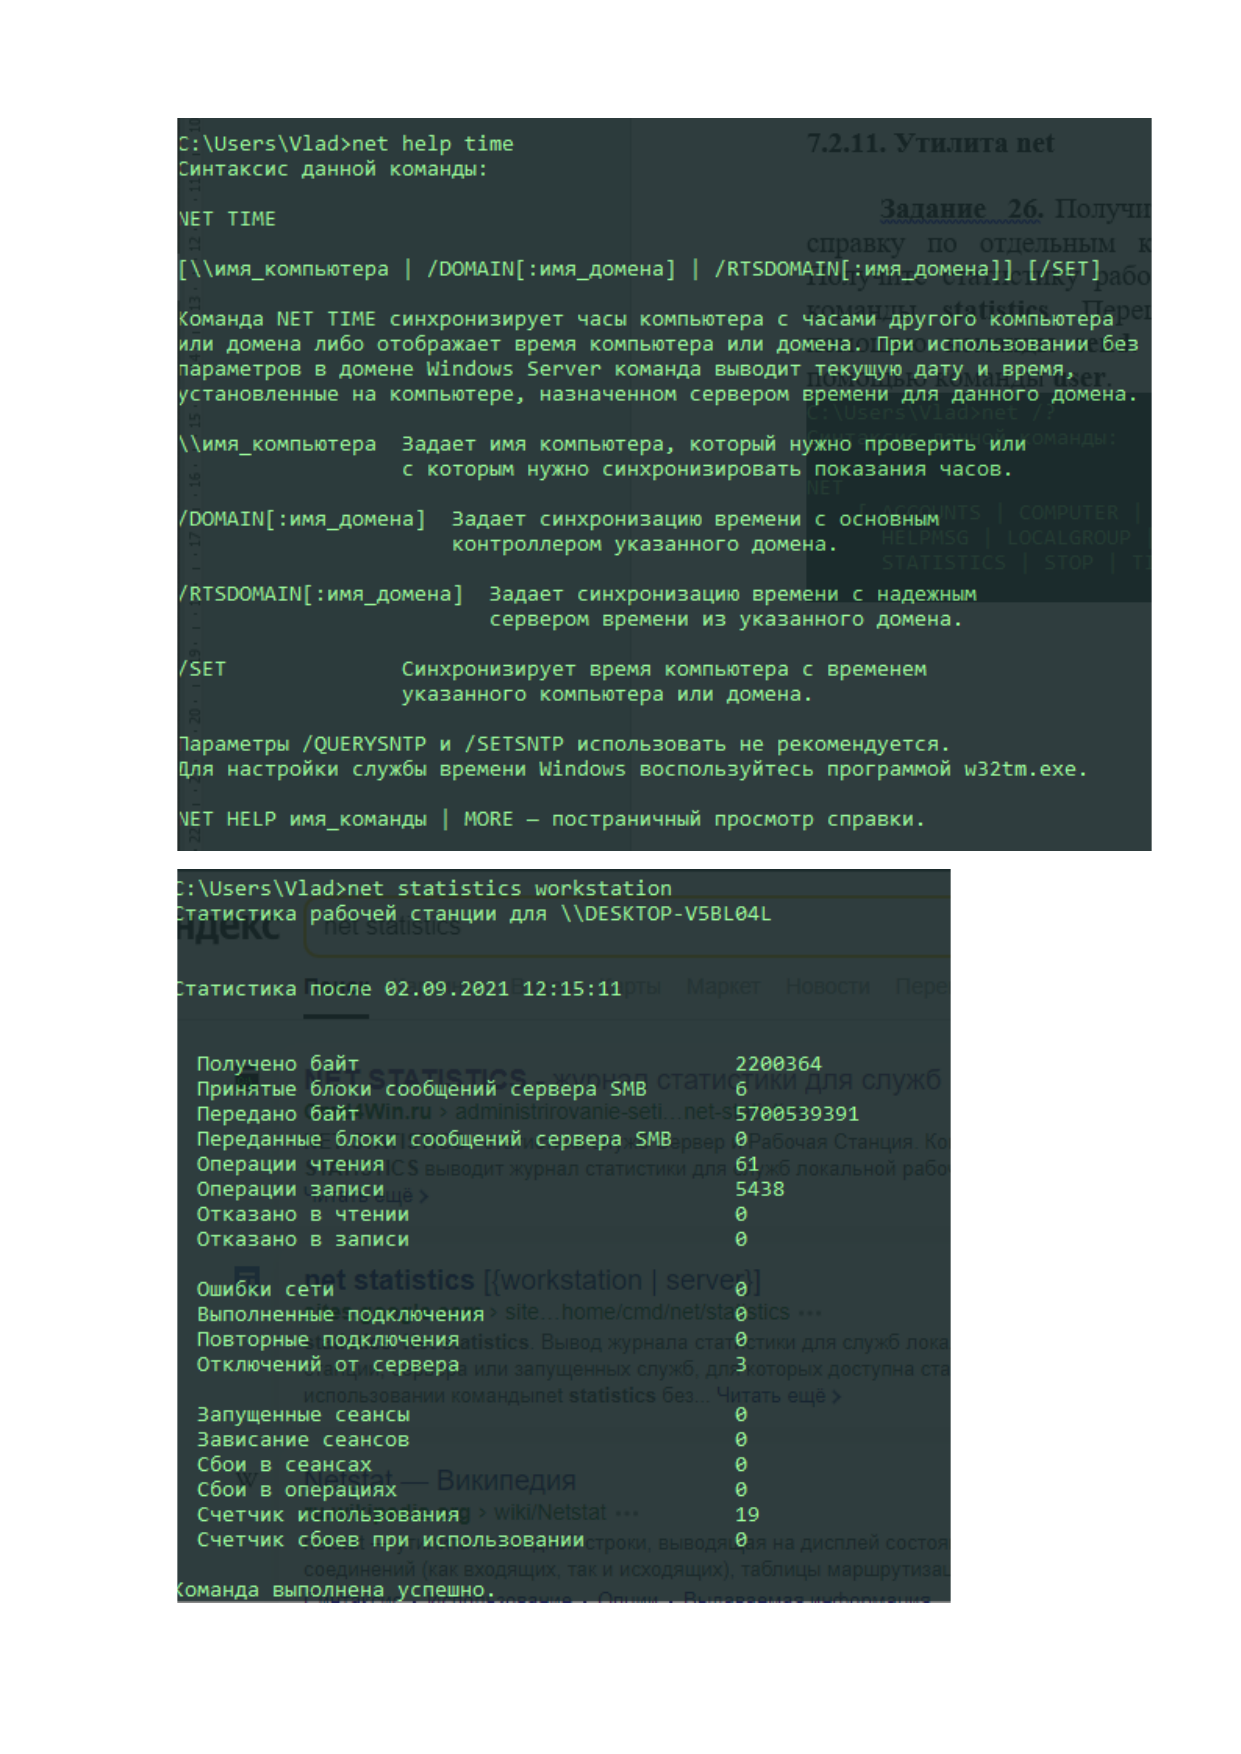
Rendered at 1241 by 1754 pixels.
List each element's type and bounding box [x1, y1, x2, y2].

picture [177, 869, 951, 1603]
picture [177, 118, 1152, 851]
